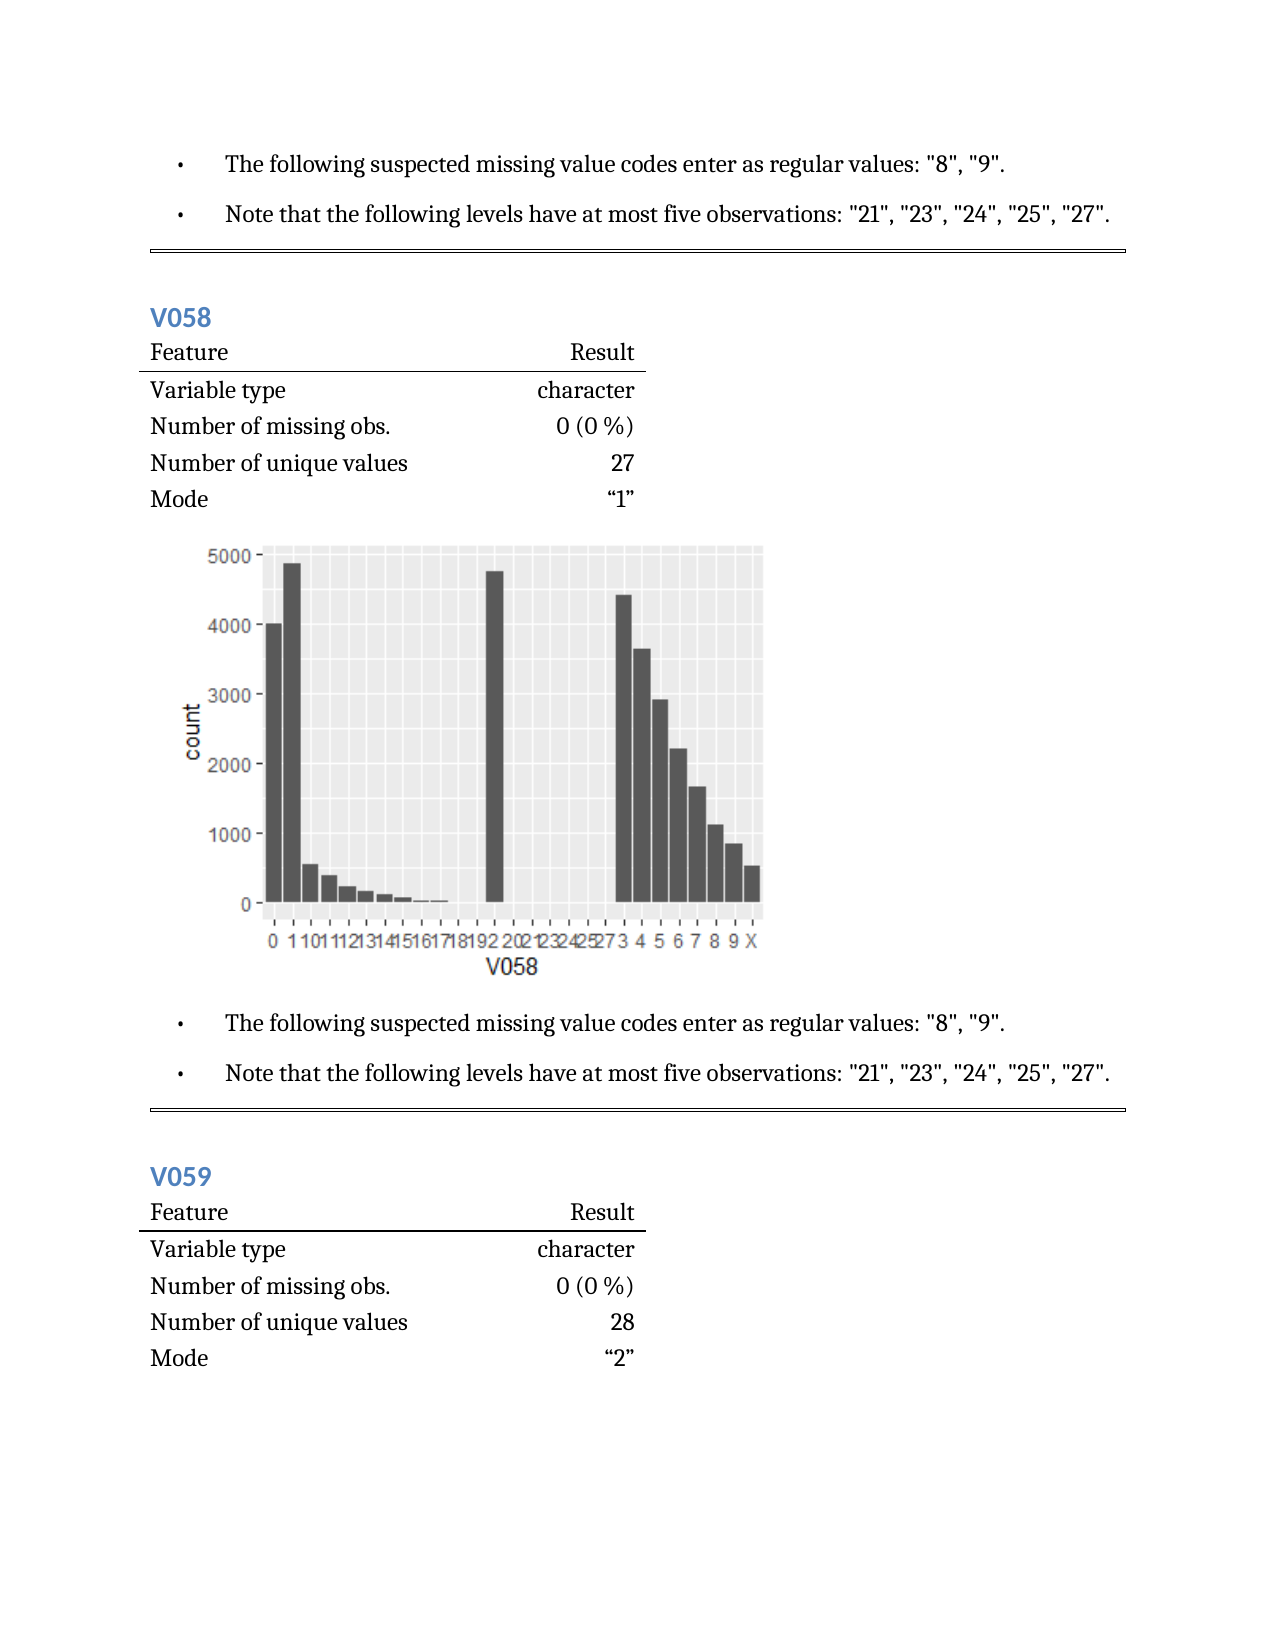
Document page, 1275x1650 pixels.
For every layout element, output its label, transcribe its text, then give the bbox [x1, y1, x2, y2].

table_cell Mode [139, 1340, 486, 1377]
table_cell “2” [486, 1340, 646, 1377]
table_cell 27 [486, 445, 646, 481]
list Note that the following levels have at most five observations: "21", "23", "24", "25", "27". [175, 1059, 1125, 1088]
picture [168, 536, 776, 991]
subtitle V059 [150, 1158, 1125, 1194]
subtitle V058 [150, 299, 1125, 334]
table_cell character [486, 1232, 646, 1268]
table_cell Variable type [139, 1232, 486, 1268]
list The following suspected missing value codes enter as regular values: "8", "9". [175, 1009, 1125, 1038]
table_cell character [486, 372, 646, 408]
table_cell Variable type [139, 372, 486, 408]
table_cell Number of unique values [139, 1304, 486, 1340]
table_header Feature [139, 334, 486, 371]
table_cell Mode [139, 481, 486, 517]
table_cell Number of missing obs. [139, 409, 486, 445]
table_cell 28 [486, 1304, 646, 1340]
list The following suspected missing value codes enter as regular values: "8", "9". [175, 150, 1125, 179]
table_cell Number of missing obs. [139, 1268, 486, 1304]
table_cell 0 (0 %) [486, 409, 646, 445]
table_header Feature [139, 1194, 486, 1230]
table_header Result [486, 334, 646, 371]
table_cell 0 (0 %) [486, 1268, 646, 1304]
list Note that the following levels have at most five observations: "21", "23", "24", "25", "27". [175, 199, 1125, 228]
table_cell Number of unique values [139, 445, 486, 481]
table_header Result [486, 1194, 646, 1230]
table_cell “1” [486, 481, 646, 517]
